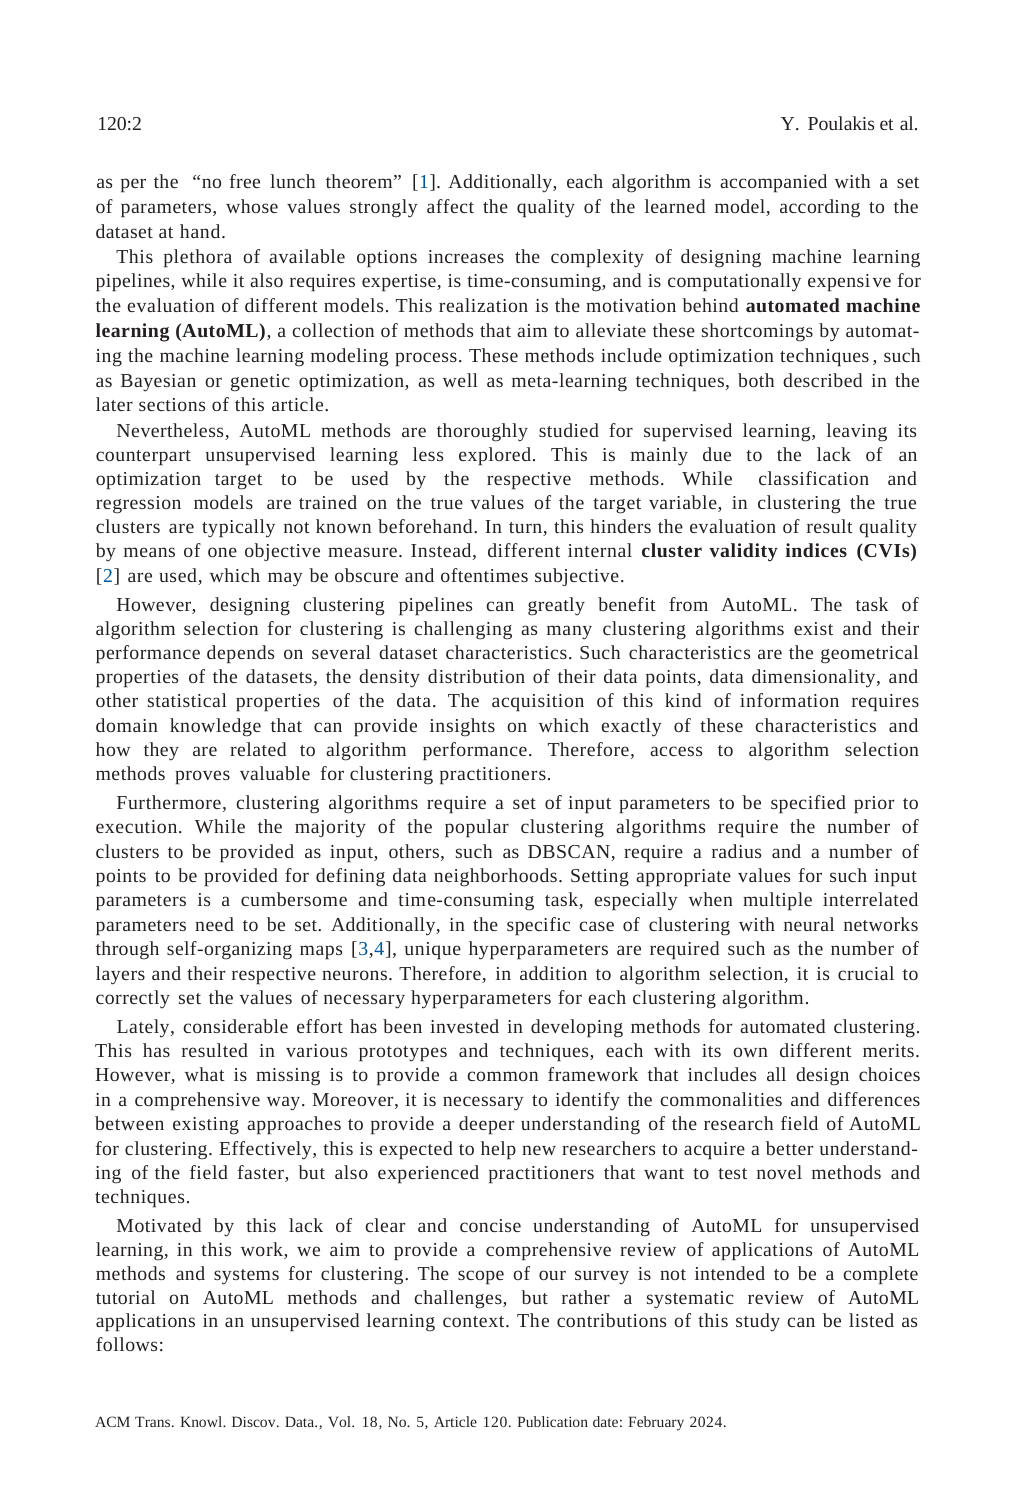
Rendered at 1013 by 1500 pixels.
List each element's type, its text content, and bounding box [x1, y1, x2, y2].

text This plethora of available options increases the complexity of designing machine learning pipelines, while it also requires expertise, is time-consuming, and is computationally expensive for the evaluation of different models. This realization is the motivation behind automated machine learning (AutoML), a collection of methods that aim to alleviate these shortcomings by automat- ing the machine learning modeling process. These methods include optimization techniques, such as Bayesian or genetic optimization, as well as meta-learning techniques, both described in the later sections of this article. [95, 244, 921, 416]
text Furthermore, clustering algorithms require a set of input parameters to be specified prior to execution. While the majority of the popular clustering algorithms require the number of clusters to be provided as input, others, such as DBSCAN, require a radius and a number of points to be provided for defining data neighborhoods. Setting appropriate values for such input parameters is a cumbersome and time-consuming task, especially when multiple interrelated parameters need to be set. Additionally, in the specific case of clustering with neural networks through self-organizing maps [3,4], unique hyperparameters are required such as the number of layers and their respective neurons. Therefore, in addition to algorithm selection, it is crucial to correctly set the values of necessary hyperparameters for each clustering algorithm. [95, 791, 919, 1009]
text Lately, considerable effort has been invested in developing methods for automated clustering. This has resulted in various prototypes and techniques, each with its own different merits. However, what is missing is to provide a common framework that includes all design choices in a comprehensive way. Moreover, it is necessary to identify the commonalities and differences between existing approaches to provide a deeper understanding of the research field of AutoML for clustering. Effectively, this is expected to help new researchers to acquire a better understand- ing of the field faster, but also experienced practitioners that want to test novel methods and techniques. [95, 1014, 921, 1208]
text Motivated by this lack of clear and concise understanding of AutoML for unsupervised learning, in this work, we aim to provide a comprehensive review of applications of AutoML methods and systems for clustering. The scope of our survey is not intended to be a complete tutorial on AutoML methods and challenges, but rather a systematic review of AutoML applications in an unsupervised learning context. The contributions of this study can be listed as follows: [96, 1214, 919, 1356]
text However, designing clustering pipelines can greatly benefit from AutoML. The task of algorithm selection for clustering is challenging as many clustering algorithms exist and their performance depends on several dataset characteristics. Such characteristics are the geometrical properties of the datasets, the density distribution of their data points, data dimensionality, and other statistical properties of the data. The acquisition of this kind of information requires domain knowledge that can provide insights on which exactly of these characteristics and how they are related to algorithm performance. Therefore, access to algorithm selection methods proves valuable for clustering practitioners. [95, 593, 919, 785]
text Nevertheless, AutoML methods are thoroughly studied for supervised learning, leaving its counterpart unsupervised learning less explored. This is mainly due to the lack of an optimization target to be used by the respective methods. While classification and regression models are trained on the true values of the target variable, in clustering the true clusters are typically not known beforehand. In turn, this hinders the evaluation of result quality by means of one objective measure. Instead, different internal cluster validity indices (CVIs) [2] are used, which may be obscure and oftentimes subjective. [96, 418, 917, 586]
text as per the “no free lunch theorem” [1]. Additionally, each algorithm is accompanied with a set of parameters, whose values strongly affect the quality of the learned model, according to the dataset at hand. [95, 170, 919, 242]
text ACM Trans. Knowl. Discov. Data., Vol. 18, No. 5, Article 120. Publication date: February 2024. [95, 1415, 921, 1431]
text 120:2 Y. Poulakis et al. [97, 115, 921, 134]
